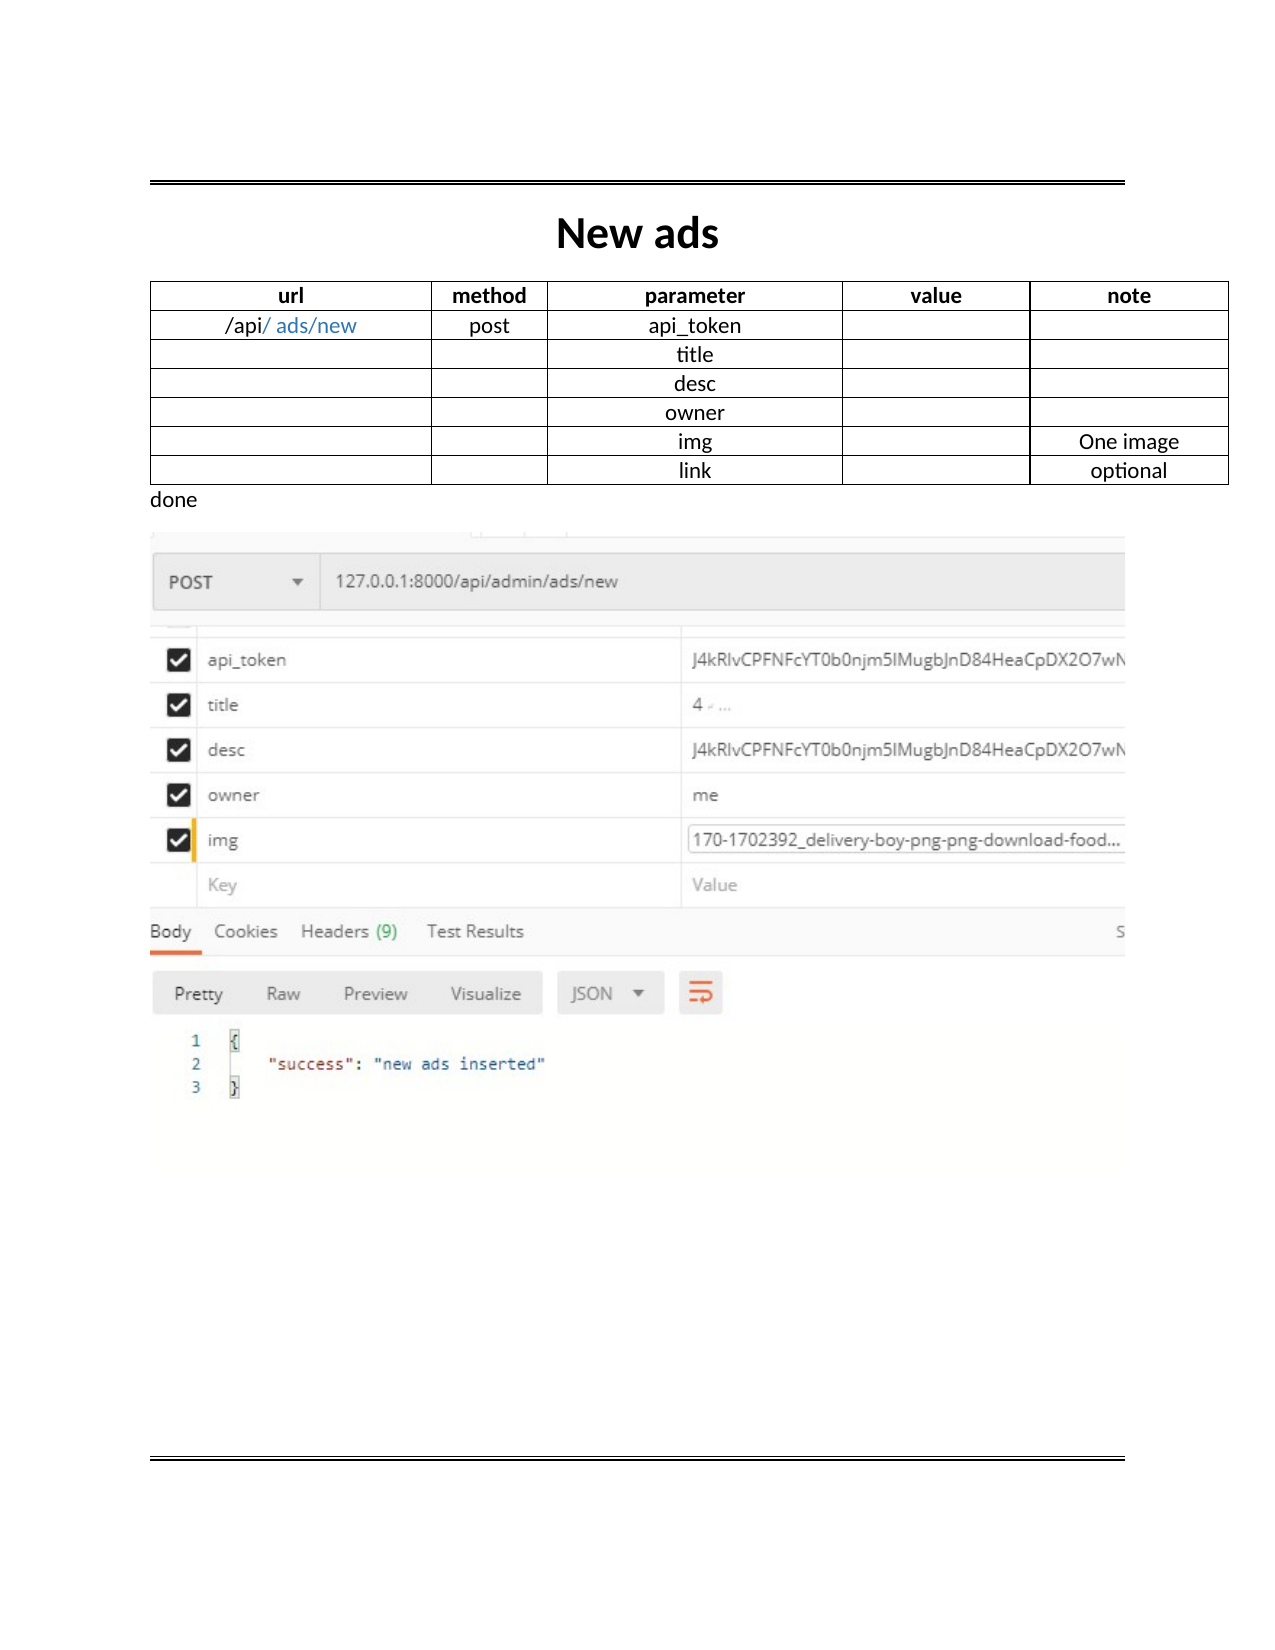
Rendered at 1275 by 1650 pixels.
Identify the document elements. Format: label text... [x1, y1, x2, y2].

table_cell [843, 456, 1029, 484]
table_header note [1031, 282, 1228, 310]
table_cell One image [1031, 427, 1228, 455]
table_cell owner [548, 398, 842, 426]
table_cell desc [548, 369, 842, 397]
table_cell [432, 340, 547, 368]
table_cell [1031, 369, 1228, 397]
table_cell [843, 398, 1029, 426]
text done [150, 485, 1125, 513]
table_cell [432, 456, 547, 484]
table_cell [151, 369, 431, 397]
table_cell [843, 311, 1029, 339]
table_cell title [548, 340, 842, 368]
table_cell [1031, 398, 1228, 426]
table_cell post [432, 311, 547, 339]
table_cell img [548, 427, 842, 455]
table_header method [432, 282, 547, 310]
table_cell [843, 427, 1029, 455]
table_cell /api/ ads/new [151, 311, 431, 339]
table_cell [1031, 311, 1228, 339]
table_cell [151, 398, 431, 426]
table_cell [432, 369, 547, 397]
table_header parameter [548, 282, 842, 310]
table_cell [432, 398, 547, 426]
table_cell [843, 340, 1029, 368]
table_cell [151, 427, 431, 455]
table_cell [843, 369, 1029, 397]
table_cell [151, 456, 431, 484]
picture [150, 532, 1125, 1173]
table_header url [151, 282, 431, 310]
text New ads [150, 204, 1125, 259]
table_cell optional [1031, 456, 1228, 484]
table_cell api_token [548, 311, 842, 339]
table_cell [151, 340, 431, 368]
table_cell [1031, 340, 1228, 368]
table_cell [432, 427, 547, 455]
table_cell link [548, 456, 842, 484]
table_header value [843, 282, 1029, 310]
